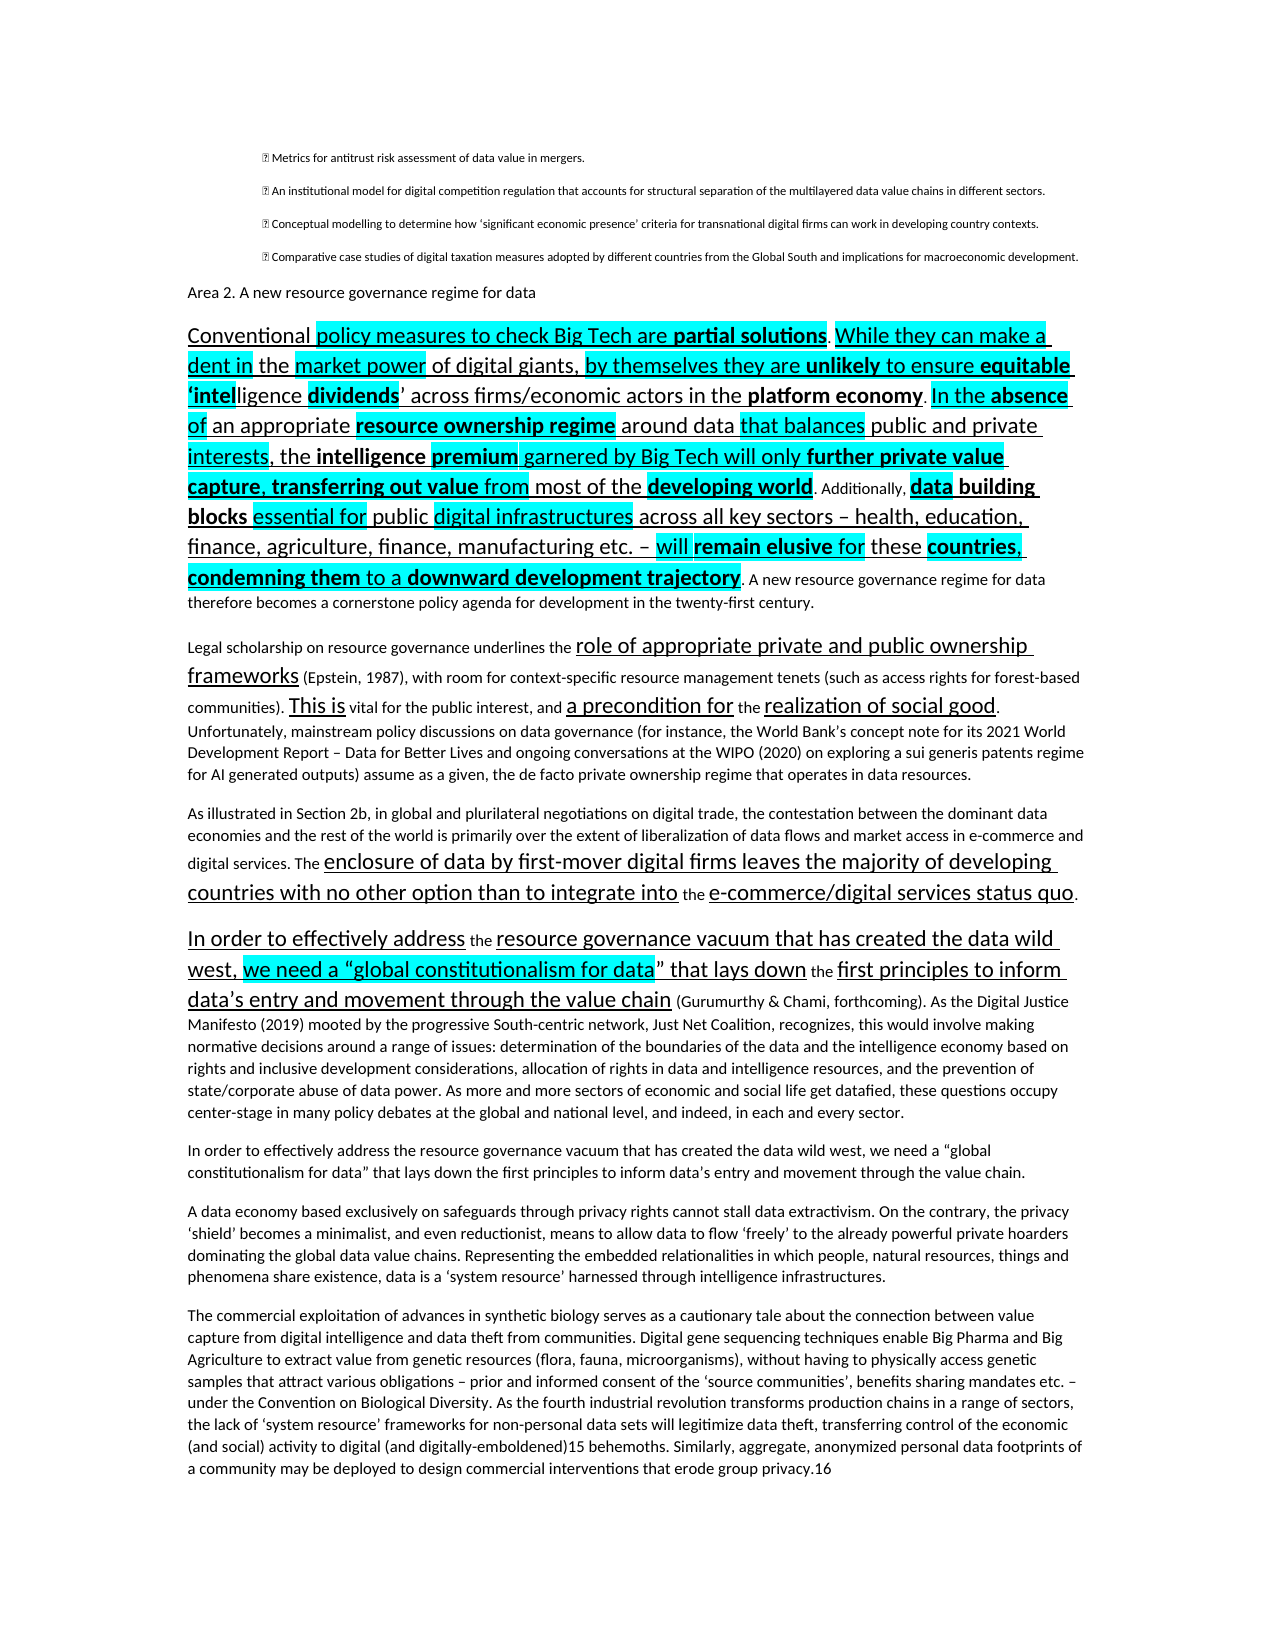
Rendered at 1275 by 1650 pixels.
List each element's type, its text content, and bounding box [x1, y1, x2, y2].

text In order to effectively address the resource governance vacuum that has created the data wild west, we need a “global constitutionalism for data” that lays down the first principles to inform data’s entry and movement through the value chain (Gurumurthy & Chami, forthcoming). As the Digital Justice Manifesto (2019) mooted by the progressive South-centric network, Just Net Coalition, recognizes, this would involve making normative decisions around a range of issues: determination of the boundaries of the data and the intelligence economy based on rights and inclusive development considerations, allocation of rights in data and intelligence resources, and the prevention of state/corporate abuse of data power. As more and more sectors of economic and social life get datafied, these questions occupy center-stage in many policy debates at the global and national level, and indeed, in each and every sector. [187, 924, 1087, 1122]
text As illustrated in Section 2b, in global and plurilateral negotiations on digital trade, the contestation between the dominant data economies and the rest of the world is primarily over the extent of liberalization of data flows and market access in e-commerce and digital services. The enclosure of data by first-mover digital firms leaves the majority of developing countries with no other option than to integrate into the e-commerce/digital services status quo. [187, 803, 1087, 906]
text Conventional policy measures to check Big Tech are partial solutions. While they can make a dent in the market power of digital giants, by themselves they are unlikely to ensure equitable ‘intelligence dividends’ across firms/economic actors in the platform economy. In the absence of an appropriate resource ownership regime around data that balances public and private interests, the intelligence premium garnered by Big Tech will only further private value capture, transferring out value from most of the developing world. Additionally, data building blocks essential for public digital infrastructures across all key sectors – health, education, finance, agriculture, finance, manufacturing etc. – will remain elusive for these countries, condemning them to a downward development trajectory. A new resource governance regime for data therefore becomes a cornerstone policy agenda for development in the twenty-first century. [187, 321, 1087, 613]
text The commercial exploitation of advances in synthetic biology serves as a cautionary tale about the connection between value capture from digital intelligence and data theft from communities. Digital gene sequencing techniques enable Big Pharma and Big Agriculture to extract value from genetic resources (flora, fauna, microorganisms), without having to physically access genetic samples that attract various obligations – prior and informed consent of the ‘source communities’, benefits sharing mandates etc. – under the Convention on Biological Diversity. As the fourth industrial revolution transforms production chains in a range of sectors, the lack of ‘system resource’ frameworks for non-personal data sets will legitimize data theft, transferring control of the economic (and social) activity to digital (and digitally-emboldened)15 behemoths. Similarly, aggregate, anonymized personal data footprints of a community may be deployed to design commercial interventions that erode group privacy.16 [187, 1305, 1087, 1479]
text  Metrics for antitrust risk assessment of data value in mergers. [262, 150, 1087, 165]
text A data economy based exclusively on safeguards through privacy rights cannot stall data extractivism. On the contrary, the privacy ‘shield’ becomes a minimalist, and even reductionist, means to allow data to flow ‘freely’ to the already powerful private hoarders dominating the global data value chains. Representing the embedded relationalities in which people, natural resources, things and phenomena share existence, data is a ‘system resource’ harnessed through intelligence infrastructures. [187, 1201, 1087, 1287]
text  An institutional model for digital competition regulation that accounts for structural separation of the multilayered data value chains in different sectors. [262, 183, 1087, 198]
text  Conceptual modelling to determine how ‘significant economic presence’ criteria for transnational digital firms can work in developing country contexts. [262, 216, 1087, 232]
text  Comparative case studies of digital taxation measures adopted by different countries from the Global South and implications for macroeconomic development. [262, 249, 1087, 265]
text In order to effectively address the resource governance vacuum that has created the data wild west, we need a “global constitutionalism for data” that lays down the first principles to inform data’s entry and movement through the value chain. [187, 1141, 1087, 1183]
text Area 2. A new resource governance regime for data [187, 282, 1087, 303]
text Legal scholarship on resource governance underlines the role of appropriate private and public ownership frameworks (Epstein, 1987), with room for context-specific resource management tenets (such as access rights for forest-based communities). This is vital for the public interest, and a precondition for the realization of social good. Unfortunately, mainstream policy discussions on data governance (for instance, the World Bank’s concept note for its 2021 World Development Report – Data for Better Lives and ongoing conversations at the WIPO (2020) on exploring a sui generis patents regime for AI generated outputs) assume as a given, the de facto private ownership regime that operates in data resources. [187, 631, 1087, 785]
